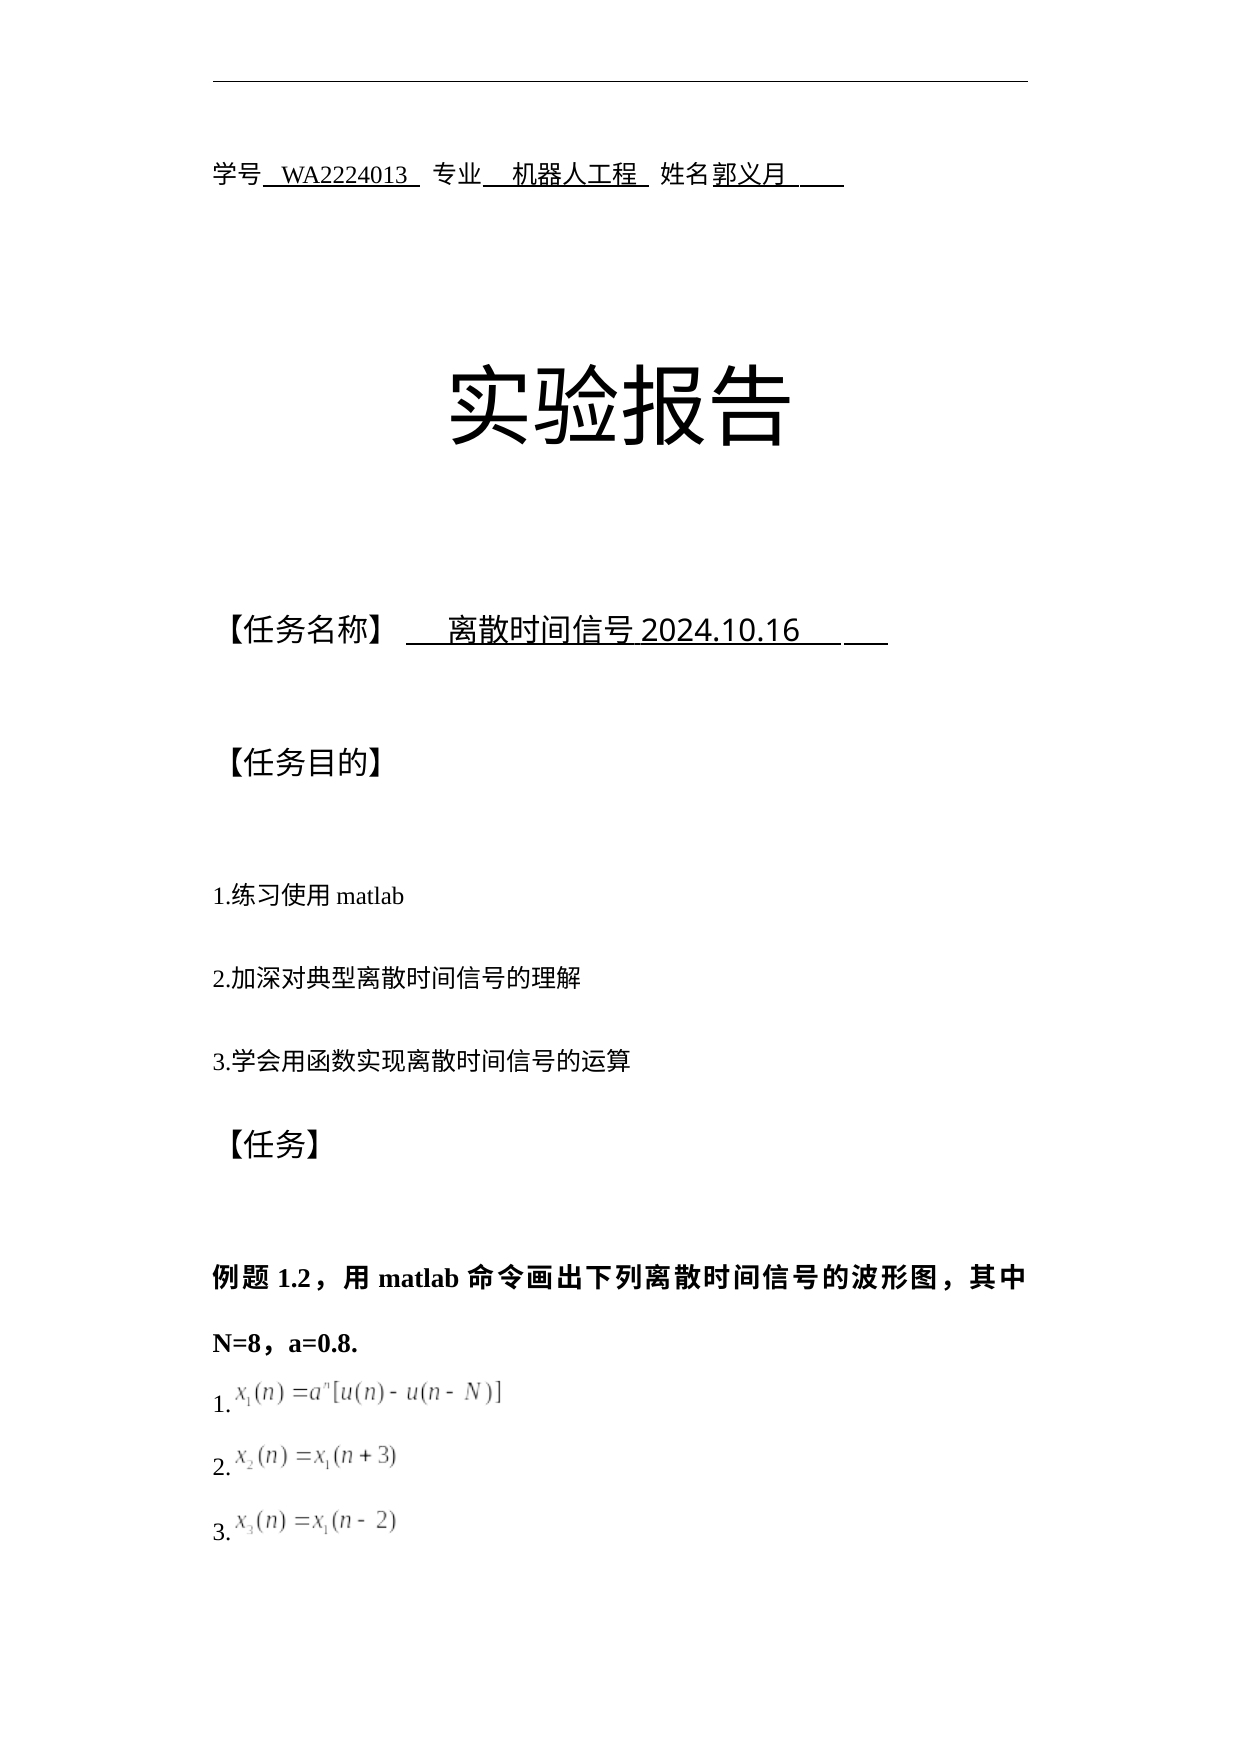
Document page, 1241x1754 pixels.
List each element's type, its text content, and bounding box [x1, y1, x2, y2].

text 2.加深对典型离散时间信号的理解 [212, 944, 1028, 1009]
text 1.练习使用matlab [212, 861, 1028, 926]
text 【任务名称】 离散时间信号2024.10.16 [212, 595, 1028, 660]
text 【任务】 [212, 1110, 1028, 1175]
text 1. [212, 1373, 1028, 1438]
text 实验报告 [212, 335, 1028, 465]
text 例题1.2，用matlab命令画出下列离散时间信号的波形图，其中N=8，a=0.8. [212, 1243, 1028, 1373]
text 3. [212, 1503, 1028, 1568]
text 3.学会用函数实现离散时间信号的运算 [212, 1027, 1028, 1092]
text 学号 WA2224013 专业 机器人工程 姓名 郭义月 [212, 140, 1028, 205]
text 2. [212, 1438, 1028, 1503]
text 【任务目的】 [212, 728, 1028, 793]
